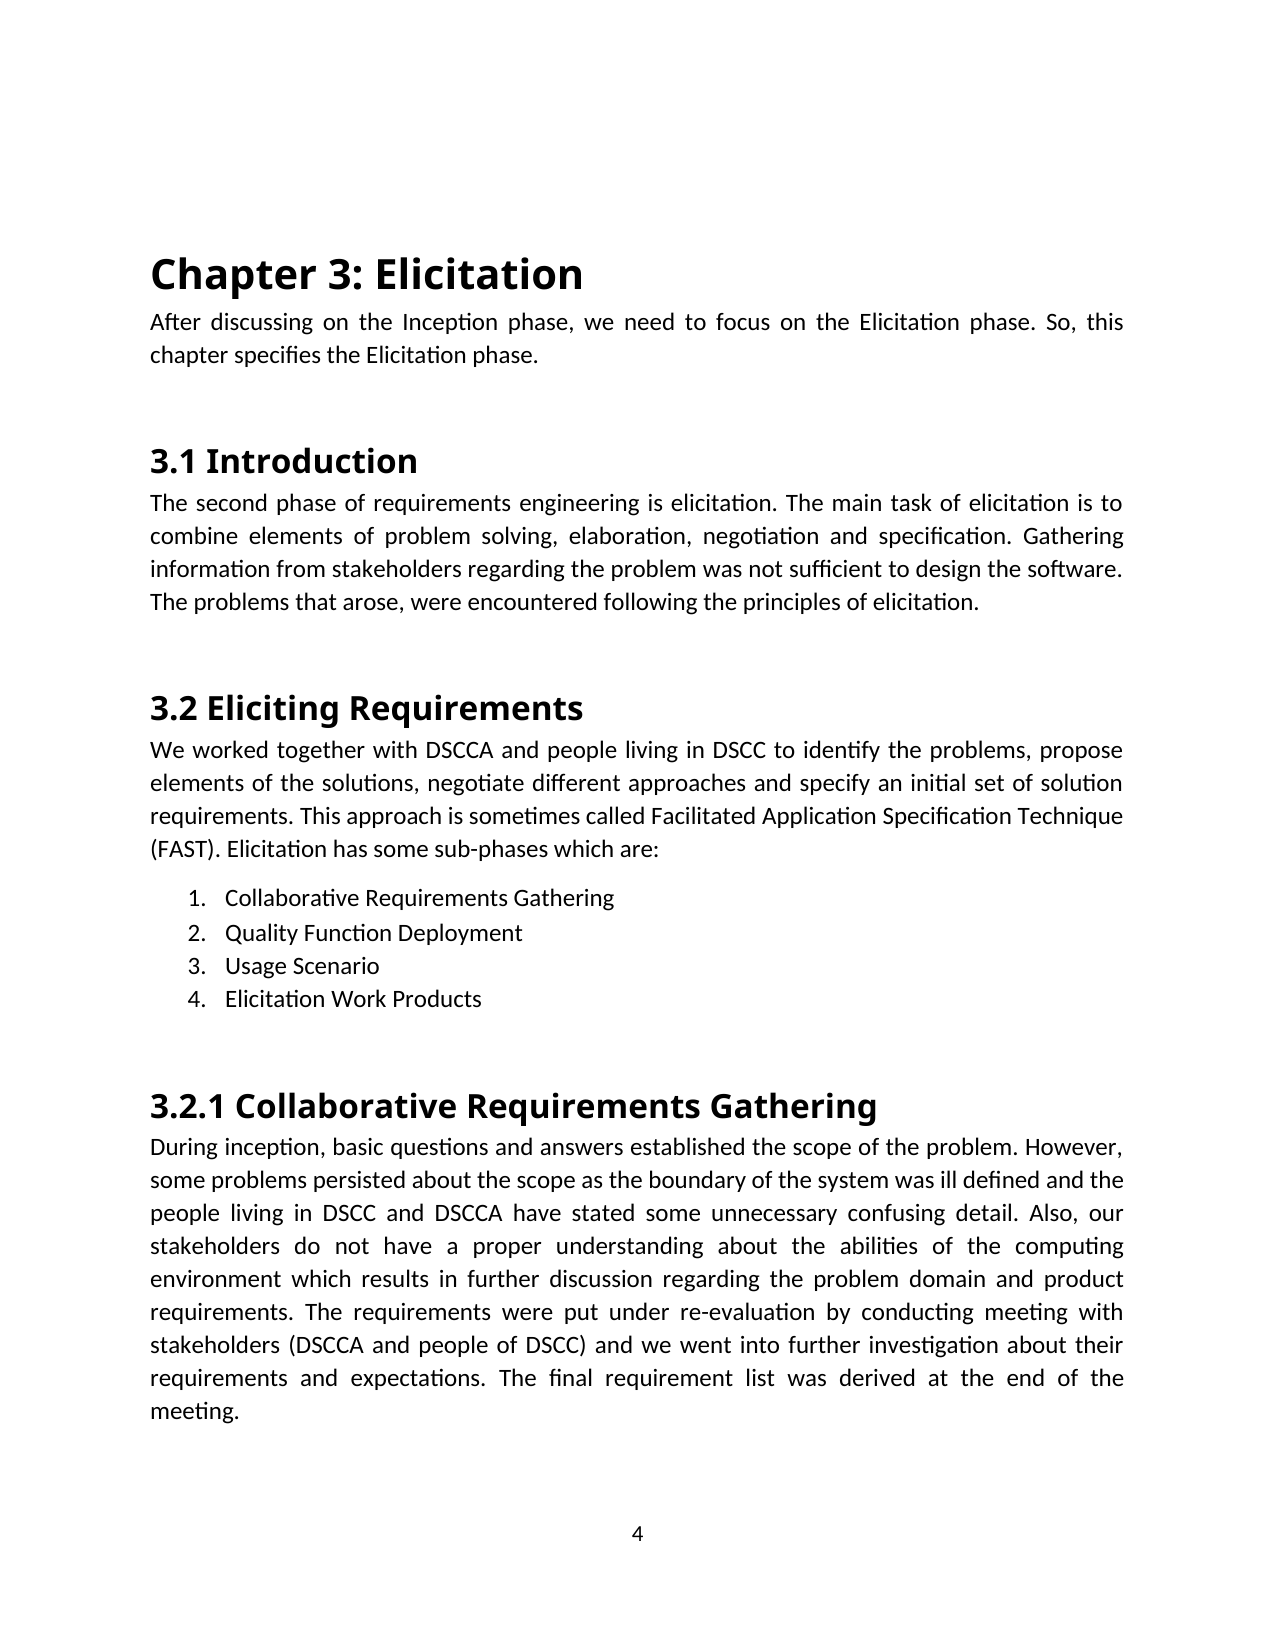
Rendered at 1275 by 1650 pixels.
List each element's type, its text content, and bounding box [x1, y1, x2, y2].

list Elicitation Work Products [187, 983, 1125, 1014]
text Chapter 3: Elicitation [150, 245, 1125, 302]
list Quality Function Deployment [187, 917, 1125, 948]
text After discussing on the Inception phase, we need to focus on the Elicitation phase. So, this chapter specifies the Elicitation phase. [150, 306, 1125, 370]
text We worked together with DSCCA and people living in DSCC to identify the problems, propose elements of the solutions, negotiate different approaches and specify an initial set of solution requirements. This approach is sometimes called Facilitated Application Specification Technique (FAST). Elicitation has some sub-phases which are: [150, 734, 1125, 863]
text During inception, basic questions and answers established the scope of the problem. However, some problems persisted about the scope as the boundary of the system was ill defined and the people living in DSCC and DSCCA have stated some unnecessary confusing detail. Also, our stakeholders do not have a proper understanding about the abilities of the computing environment which results in further discussion regarding the problem domain and product requirements. The requirements were put under re-evaluation by conducting meeting with stakeholders (DSCCA and people of DSCC) and we went into further investigation about their requirements and expectations. The final requirement list was derived at the end of the meeting. [150, 1131, 1125, 1425]
list Collaborative Requirements Gathering [187, 882, 1125, 913]
list Usage Scenario [187, 950, 1125, 981]
text The second phase of requirements engineering is elicitation. The main task of elicitation is to combine elements of problem solving, elaboration, negotiation and specification. Gathering information from stakeholders regarding the problem was not sufficient to design the software. The problems that arose, were encountered following the principles of elicitation. [150, 487, 1125, 617]
text 3.2.1 Collaborative Requirements Gathering [150, 1082, 1125, 1128]
text 3.1 Introduction [150, 438, 1125, 484]
text 3.2 Eliciting Requirements [150, 685, 1125, 731]
